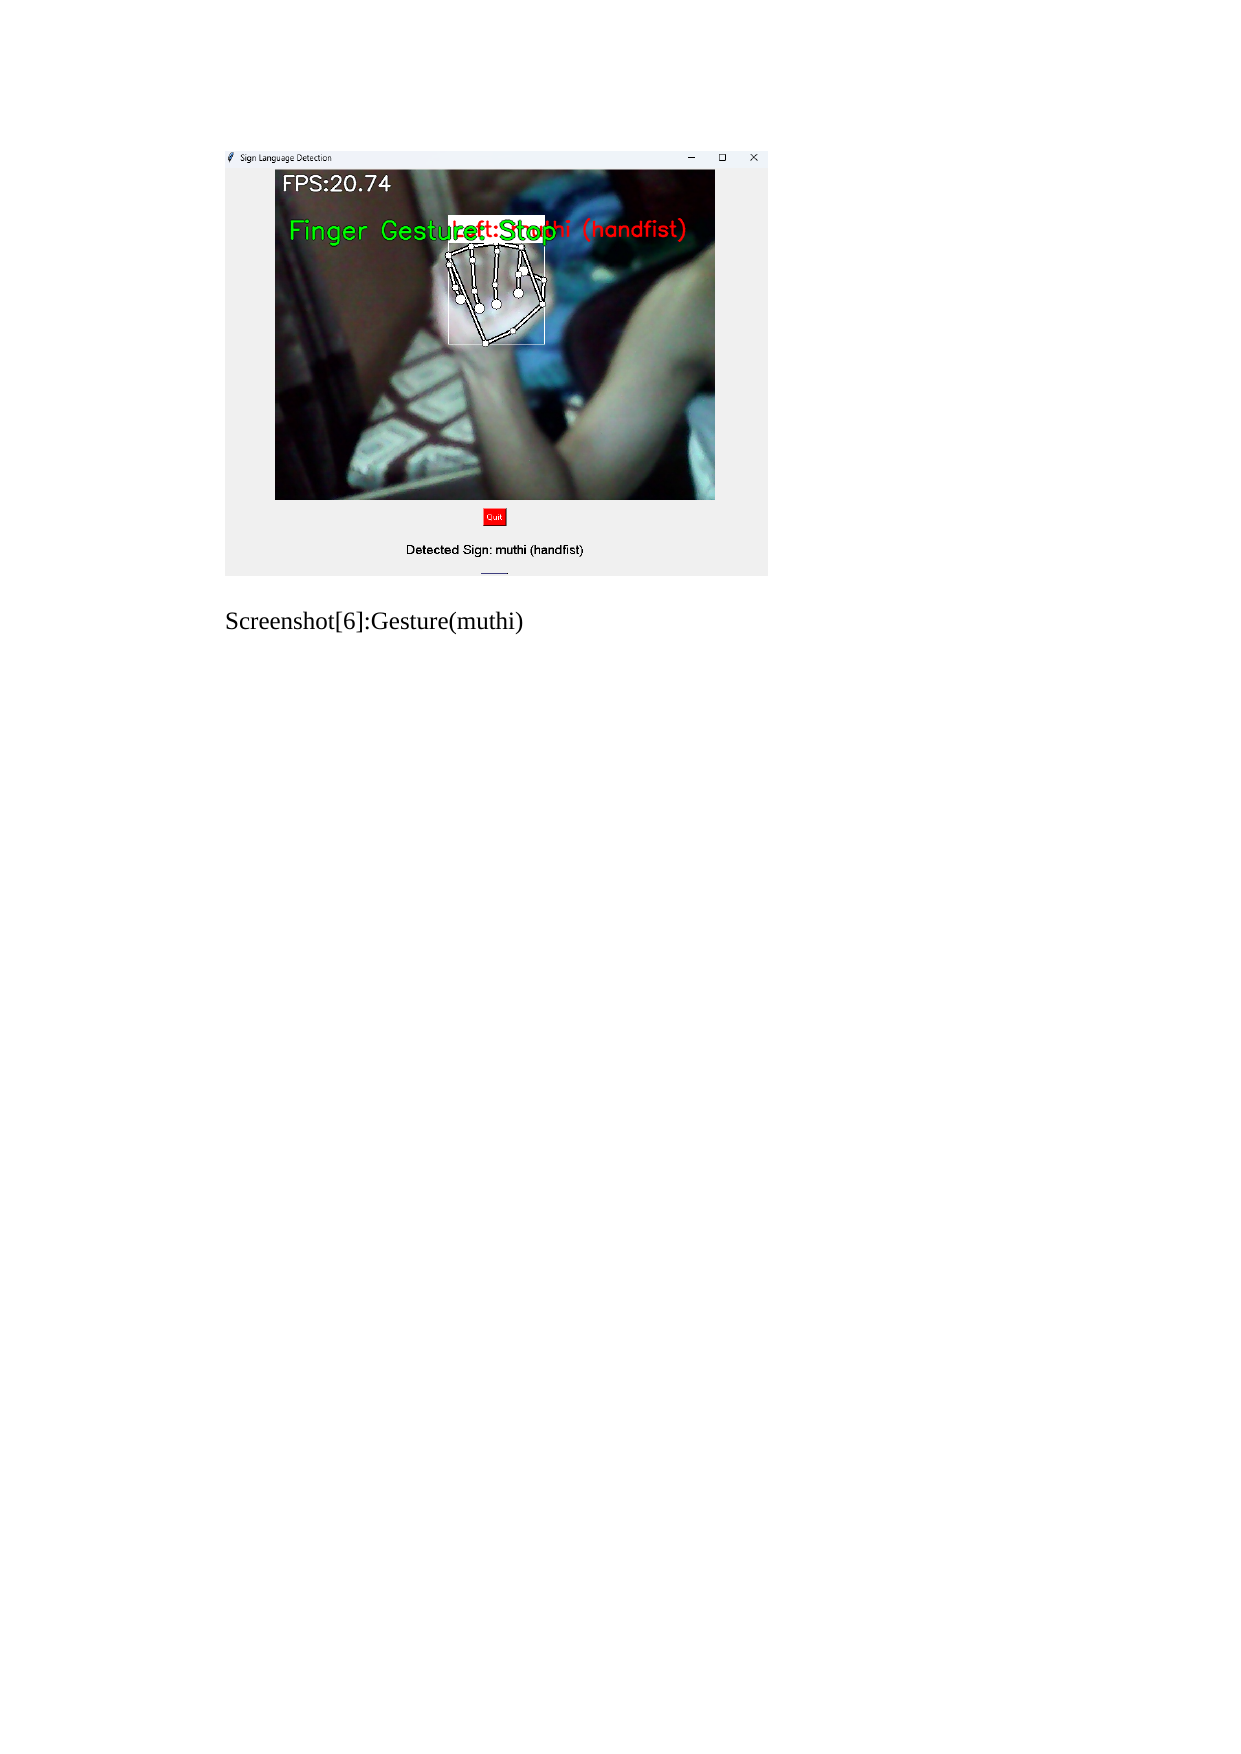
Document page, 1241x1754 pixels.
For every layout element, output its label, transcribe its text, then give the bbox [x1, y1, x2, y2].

picture [225, 151, 768, 576]
text Screenshot[6]:Gesture(muthi) [225, 606, 1090, 635]
